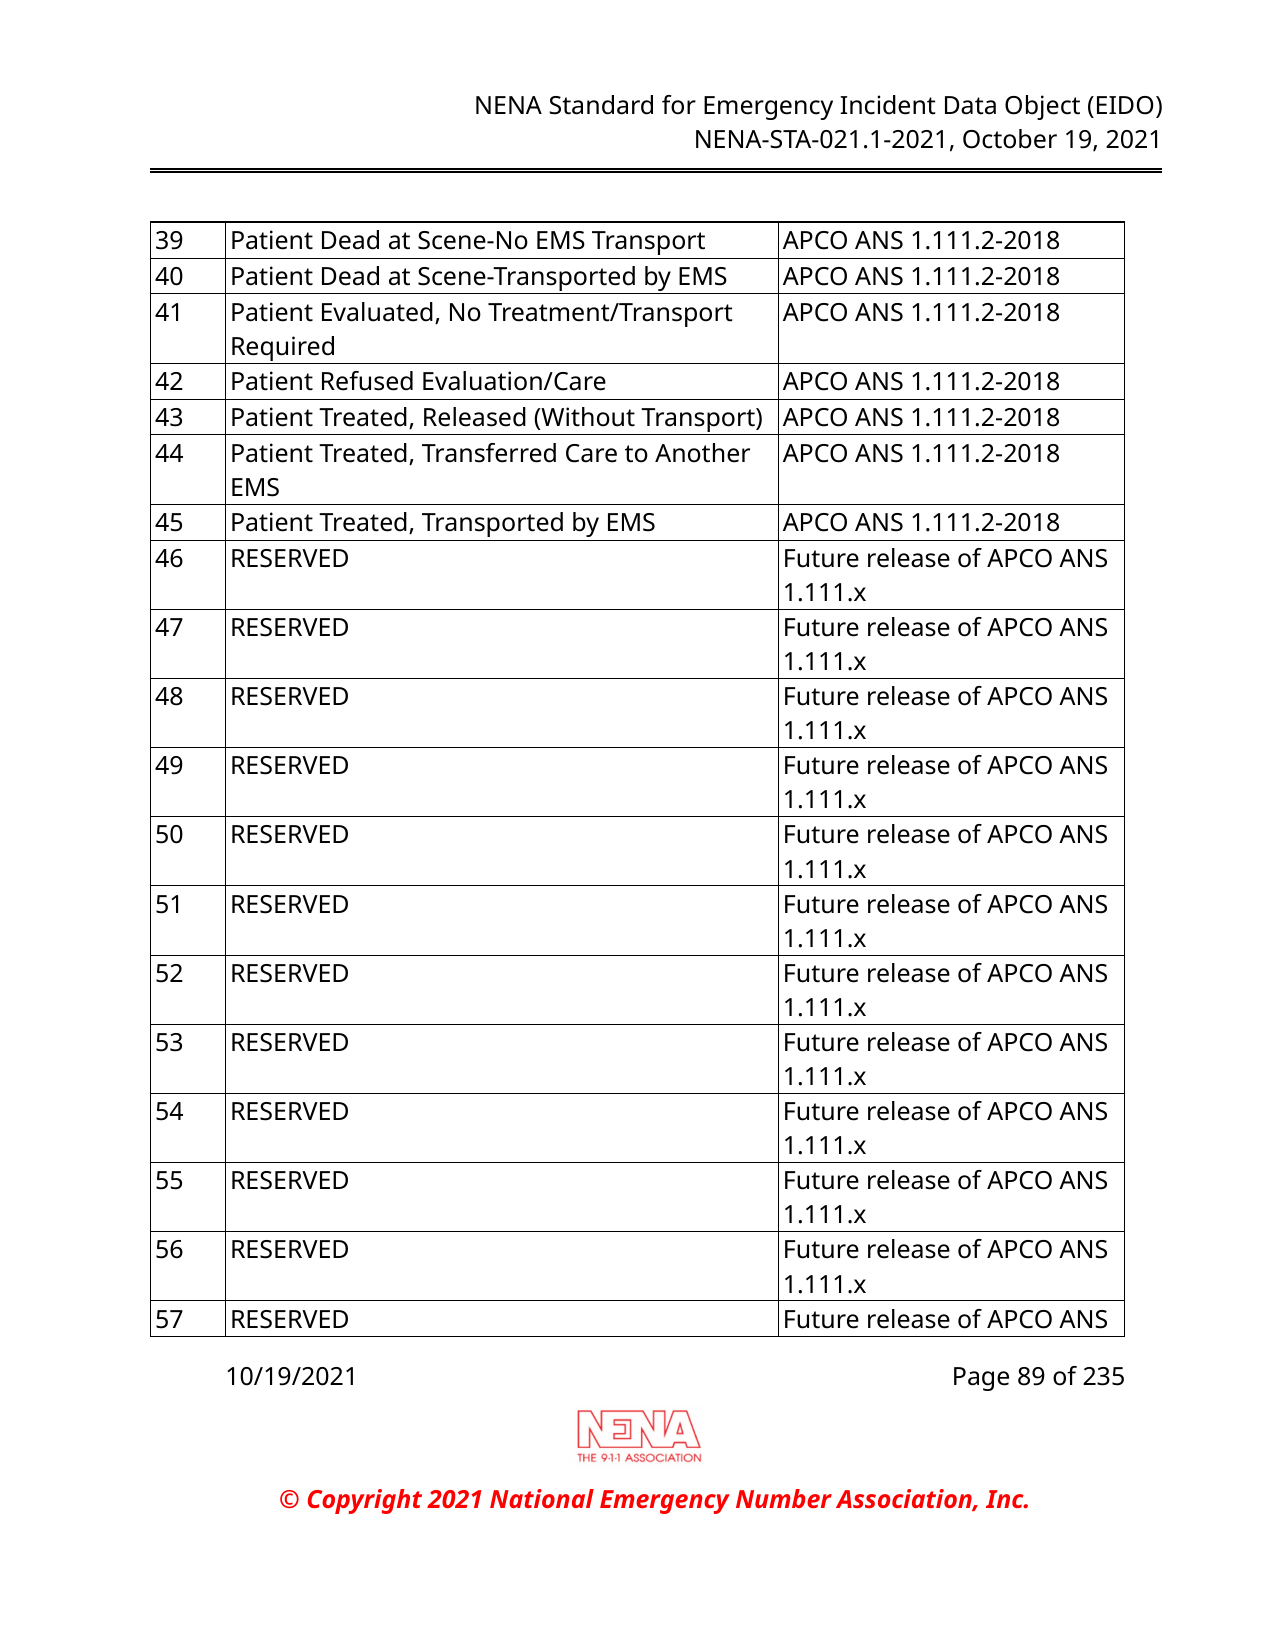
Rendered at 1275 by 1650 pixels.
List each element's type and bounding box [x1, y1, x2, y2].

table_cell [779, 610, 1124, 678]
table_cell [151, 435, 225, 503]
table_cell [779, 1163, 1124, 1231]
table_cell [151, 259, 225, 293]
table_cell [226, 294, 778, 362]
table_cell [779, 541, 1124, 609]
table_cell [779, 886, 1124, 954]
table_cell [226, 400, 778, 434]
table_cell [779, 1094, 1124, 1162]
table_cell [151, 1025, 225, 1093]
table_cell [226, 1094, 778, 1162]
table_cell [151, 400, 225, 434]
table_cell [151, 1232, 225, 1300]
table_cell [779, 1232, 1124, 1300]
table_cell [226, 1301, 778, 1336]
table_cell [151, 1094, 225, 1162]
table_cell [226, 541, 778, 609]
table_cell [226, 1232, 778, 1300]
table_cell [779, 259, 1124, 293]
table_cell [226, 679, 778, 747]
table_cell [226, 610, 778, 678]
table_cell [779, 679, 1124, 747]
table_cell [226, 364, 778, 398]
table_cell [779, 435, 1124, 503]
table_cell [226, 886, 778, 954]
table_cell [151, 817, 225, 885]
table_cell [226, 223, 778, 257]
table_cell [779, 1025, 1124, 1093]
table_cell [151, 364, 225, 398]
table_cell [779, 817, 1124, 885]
picture [569, 1404, 706, 1470]
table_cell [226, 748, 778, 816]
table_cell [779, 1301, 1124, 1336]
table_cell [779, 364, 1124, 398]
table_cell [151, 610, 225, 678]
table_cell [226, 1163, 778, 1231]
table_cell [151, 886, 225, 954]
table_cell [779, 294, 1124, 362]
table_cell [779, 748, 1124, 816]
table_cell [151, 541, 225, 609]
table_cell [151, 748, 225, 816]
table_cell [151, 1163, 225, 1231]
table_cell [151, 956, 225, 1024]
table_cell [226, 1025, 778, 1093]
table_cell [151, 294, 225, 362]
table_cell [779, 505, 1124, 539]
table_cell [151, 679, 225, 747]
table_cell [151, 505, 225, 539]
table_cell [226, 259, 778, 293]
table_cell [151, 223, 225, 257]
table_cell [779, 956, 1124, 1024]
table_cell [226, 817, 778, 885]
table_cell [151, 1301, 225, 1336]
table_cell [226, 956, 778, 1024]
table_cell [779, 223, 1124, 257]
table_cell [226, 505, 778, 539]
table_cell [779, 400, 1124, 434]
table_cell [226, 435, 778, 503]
